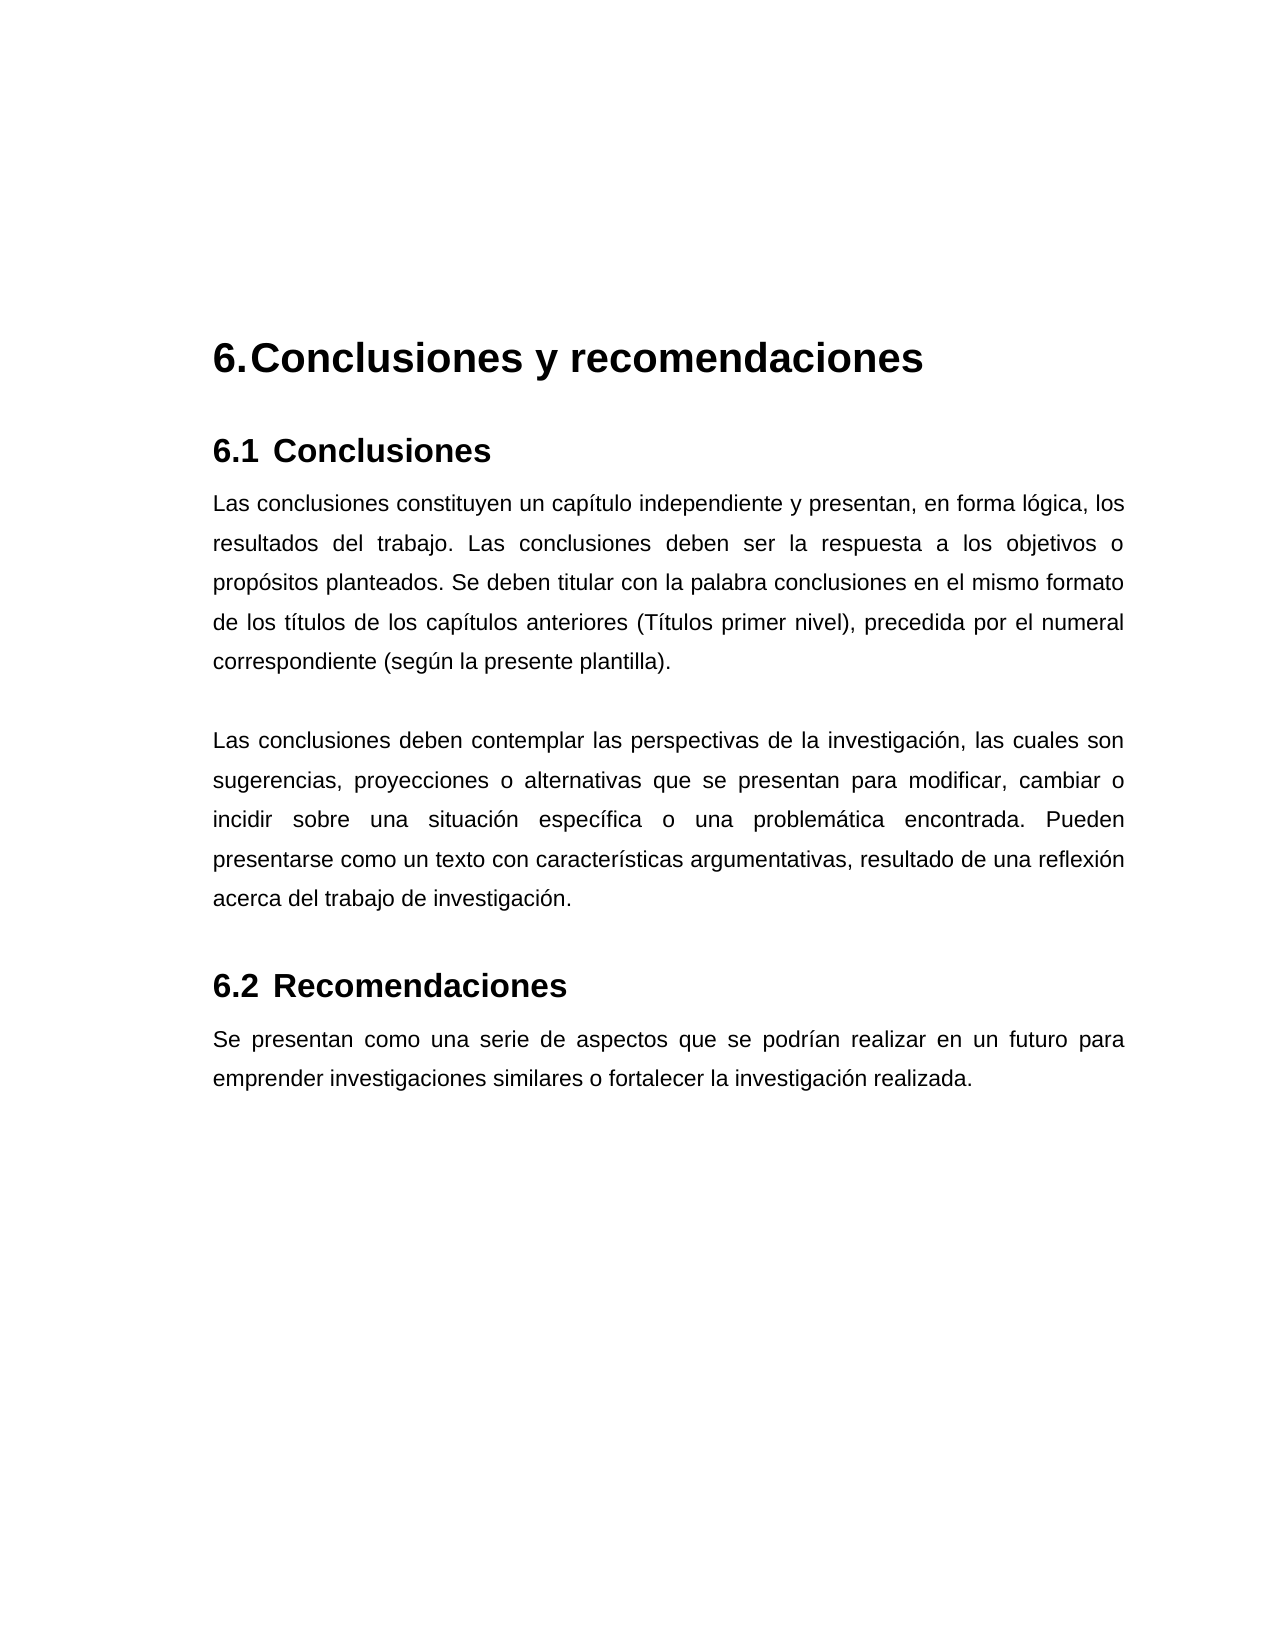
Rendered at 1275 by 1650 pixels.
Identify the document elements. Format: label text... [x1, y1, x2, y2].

list Las conclusiones deben contemplar las perspectivas de la investigación, las cuales son sugerencias, proyecciones o alternativas que se presentan para modificar, cambiar o incidir sobre una situación específica o una problemática encontrada. Pueden presentarse como un texto con características argumentativas, resultado de una reflexión acerca del trabajo de investigación. [213, 727, 1125, 912]
subtitle Conclusiones y recomendaciones [213, 333, 1125, 381]
subtitle Conclusiones [213, 431, 1125, 469]
list Se presentan como una serie de aspectos que se podrían realizar en un futuro para emprender investigaciones similares o fortalecer la investigación realizada. [213, 1026, 1125, 1091]
list Las conclusiones constituyen un capítulo independiente y presentan, en forma lógica, los resultados del trabajo. Las conclusiones deben ser la respuesta a los objetivos o propósitos planteados. Se deben titular con la palabra conclusiones en el mismo formato de los títulos de los capítulos anteriores (Títulos primer nivel), precedida por el numeral correspondiente (según la presente plantilla). [213, 490, 1125, 675]
subtitle Recomendaciones [213, 966, 1125, 1005]
